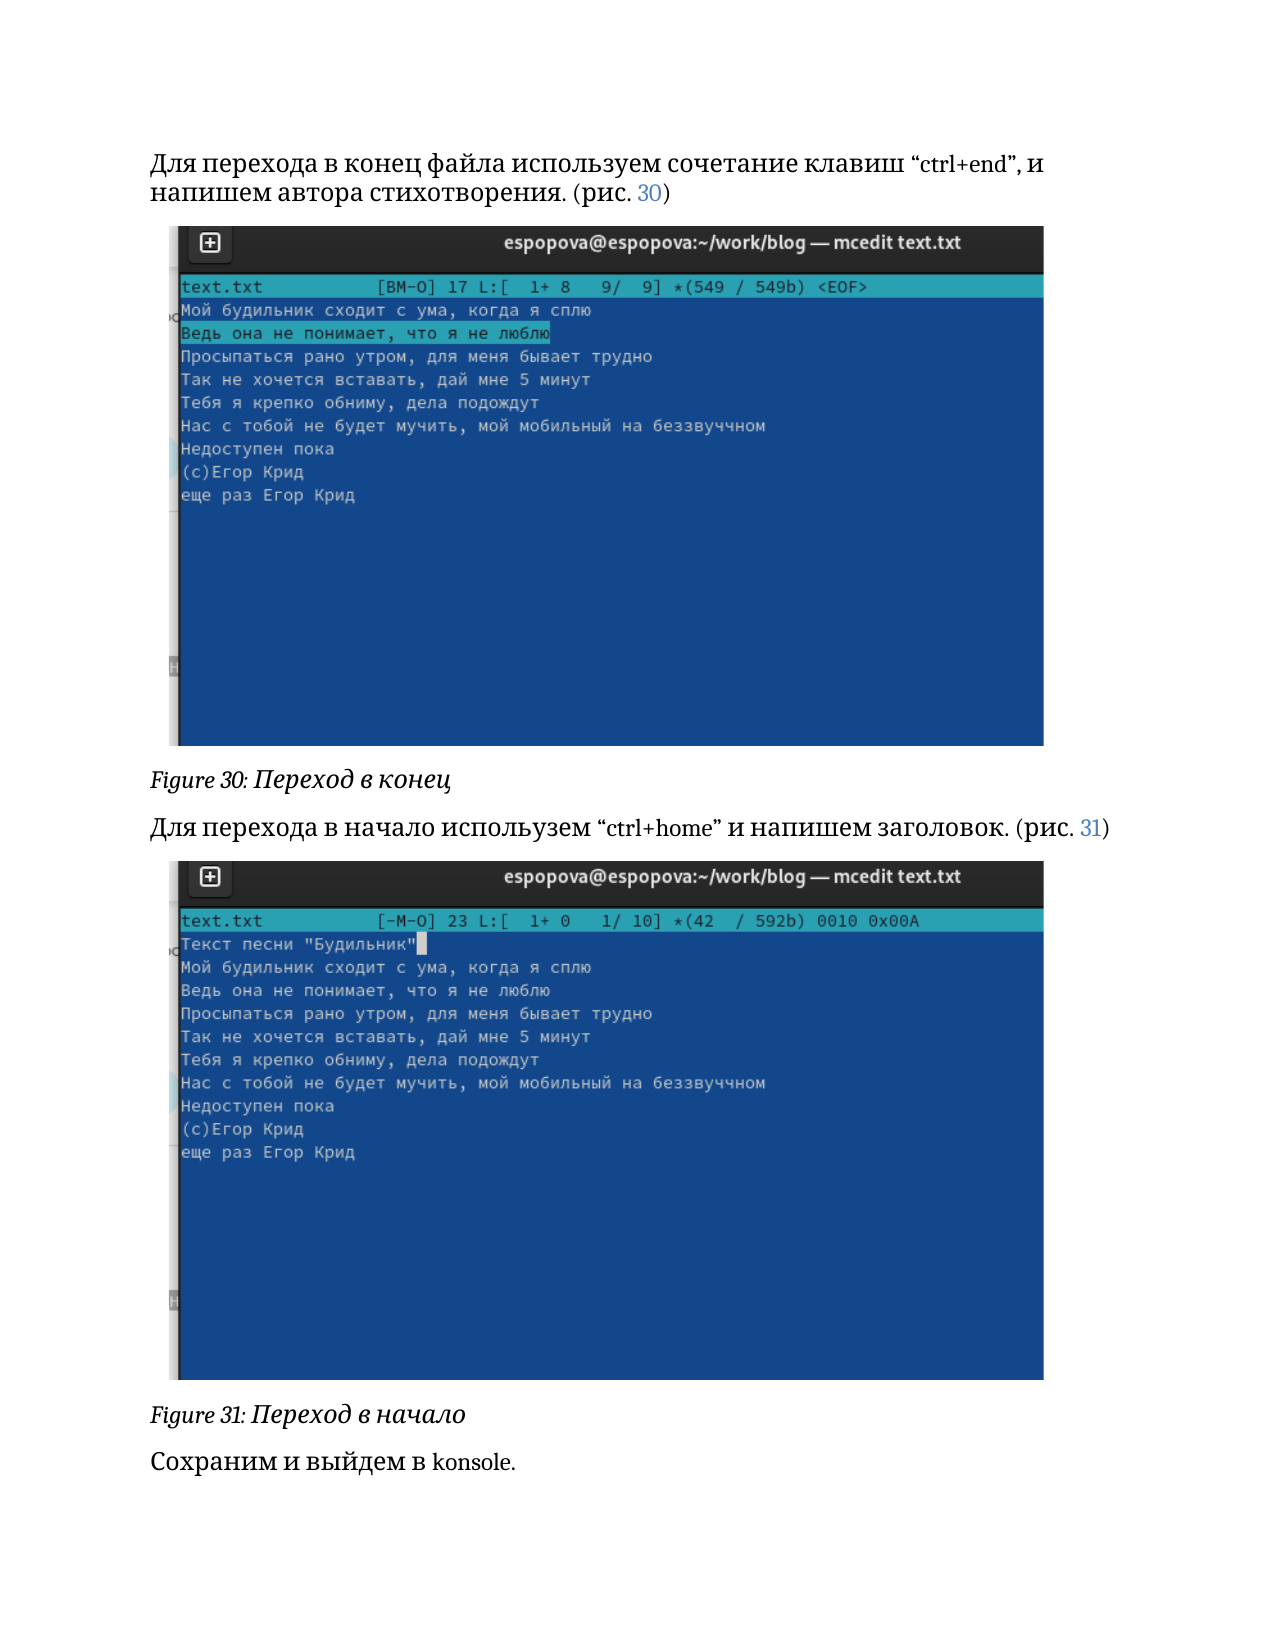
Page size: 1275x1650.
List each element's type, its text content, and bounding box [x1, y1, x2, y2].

picture [168, 861, 1044, 1380]
text Для перехода в конец файла используем сочетание клавиш “ctrl+end”, и напишем автора стихотворения. (рис. 30) [150, 150, 1125, 207]
text Сохраним и выйдем в konsole. [150, 1448, 1125, 1477]
text Figure 31: Переход в начало [150, 1401, 1125, 1429]
picture [168, 226, 1044, 746]
text Figure 30: Переход в конец [150, 766, 1125, 795]
text Для перехода в начало испольузем “ctrl+home” и напишем заголовок. (рис. 31) [150, 813, 1125, 842]
